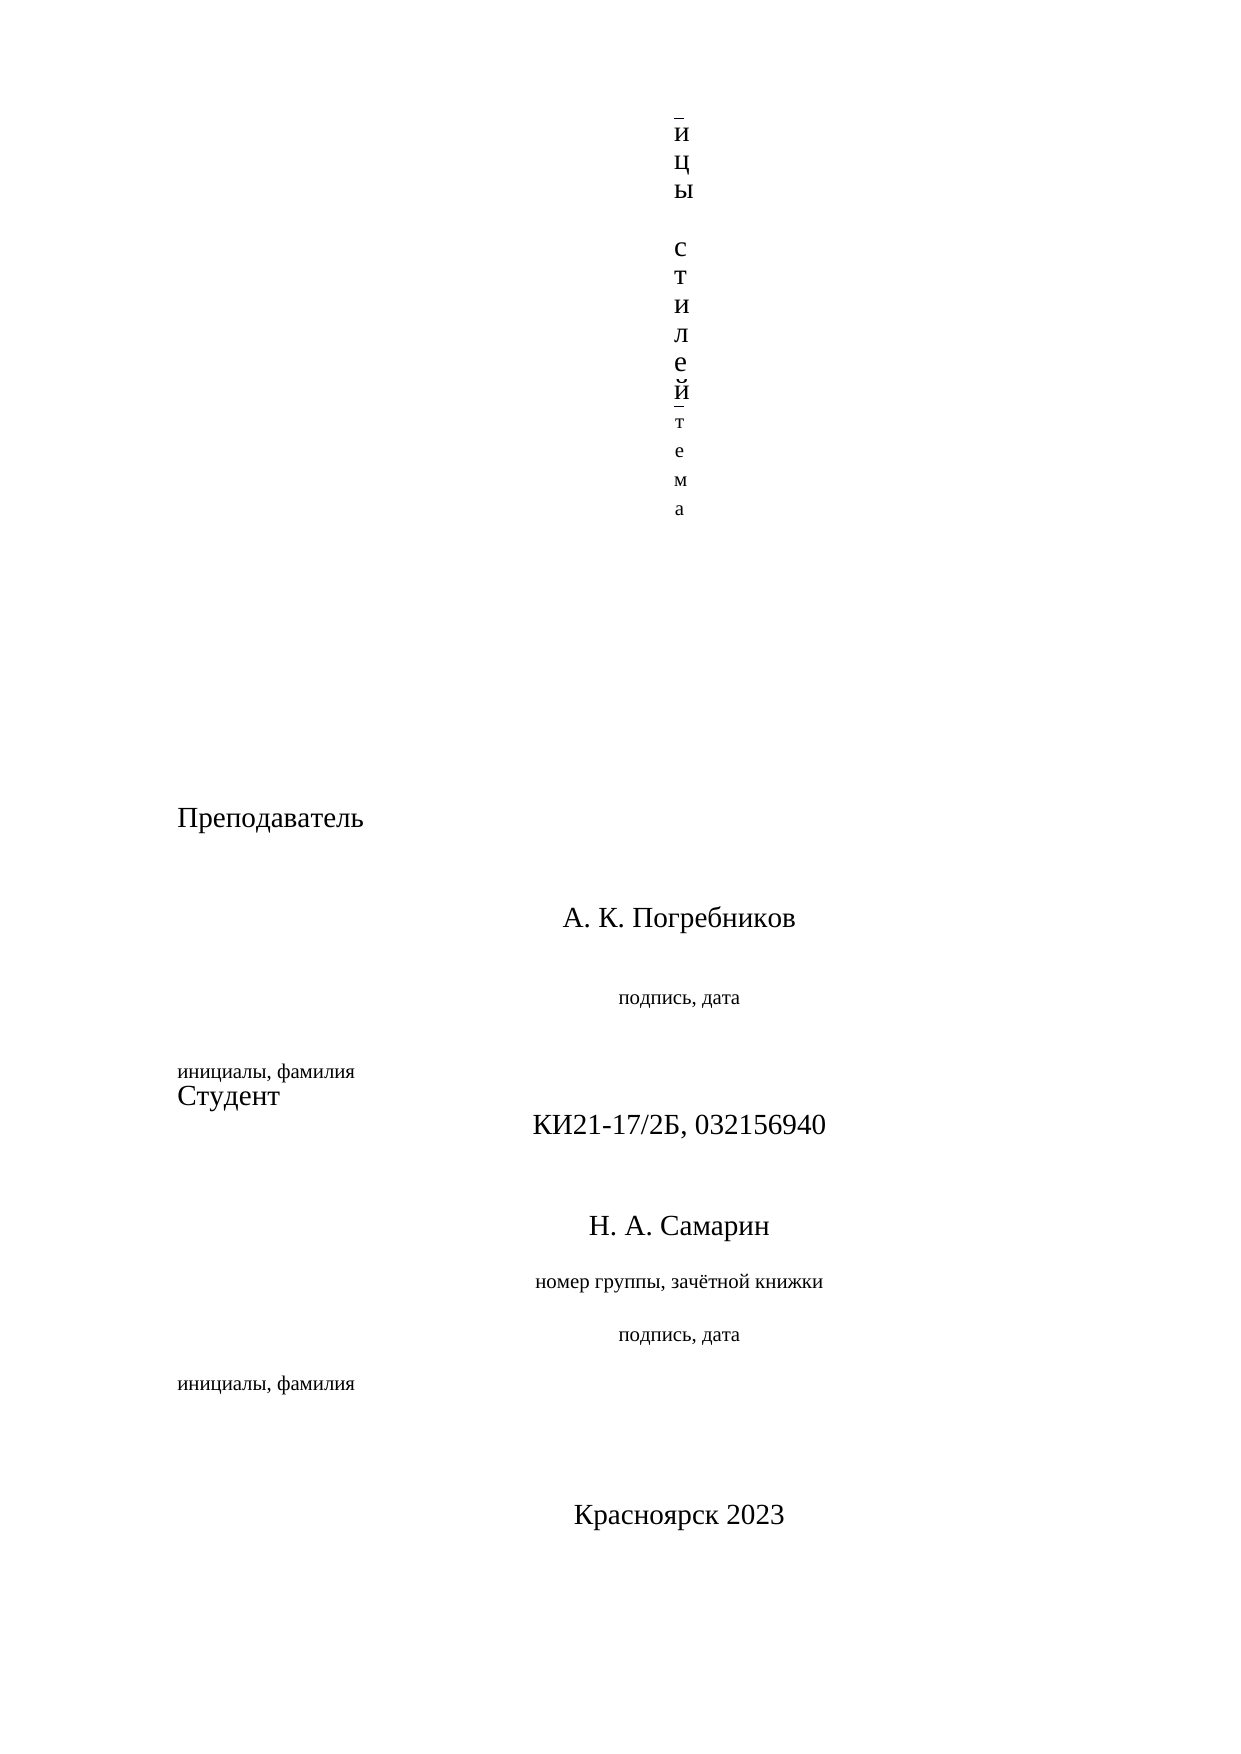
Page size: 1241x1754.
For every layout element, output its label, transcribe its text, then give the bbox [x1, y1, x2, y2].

text Красноярск 2023 [177, 1501, 1181, 1530]
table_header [674, 119, 684, 271]
